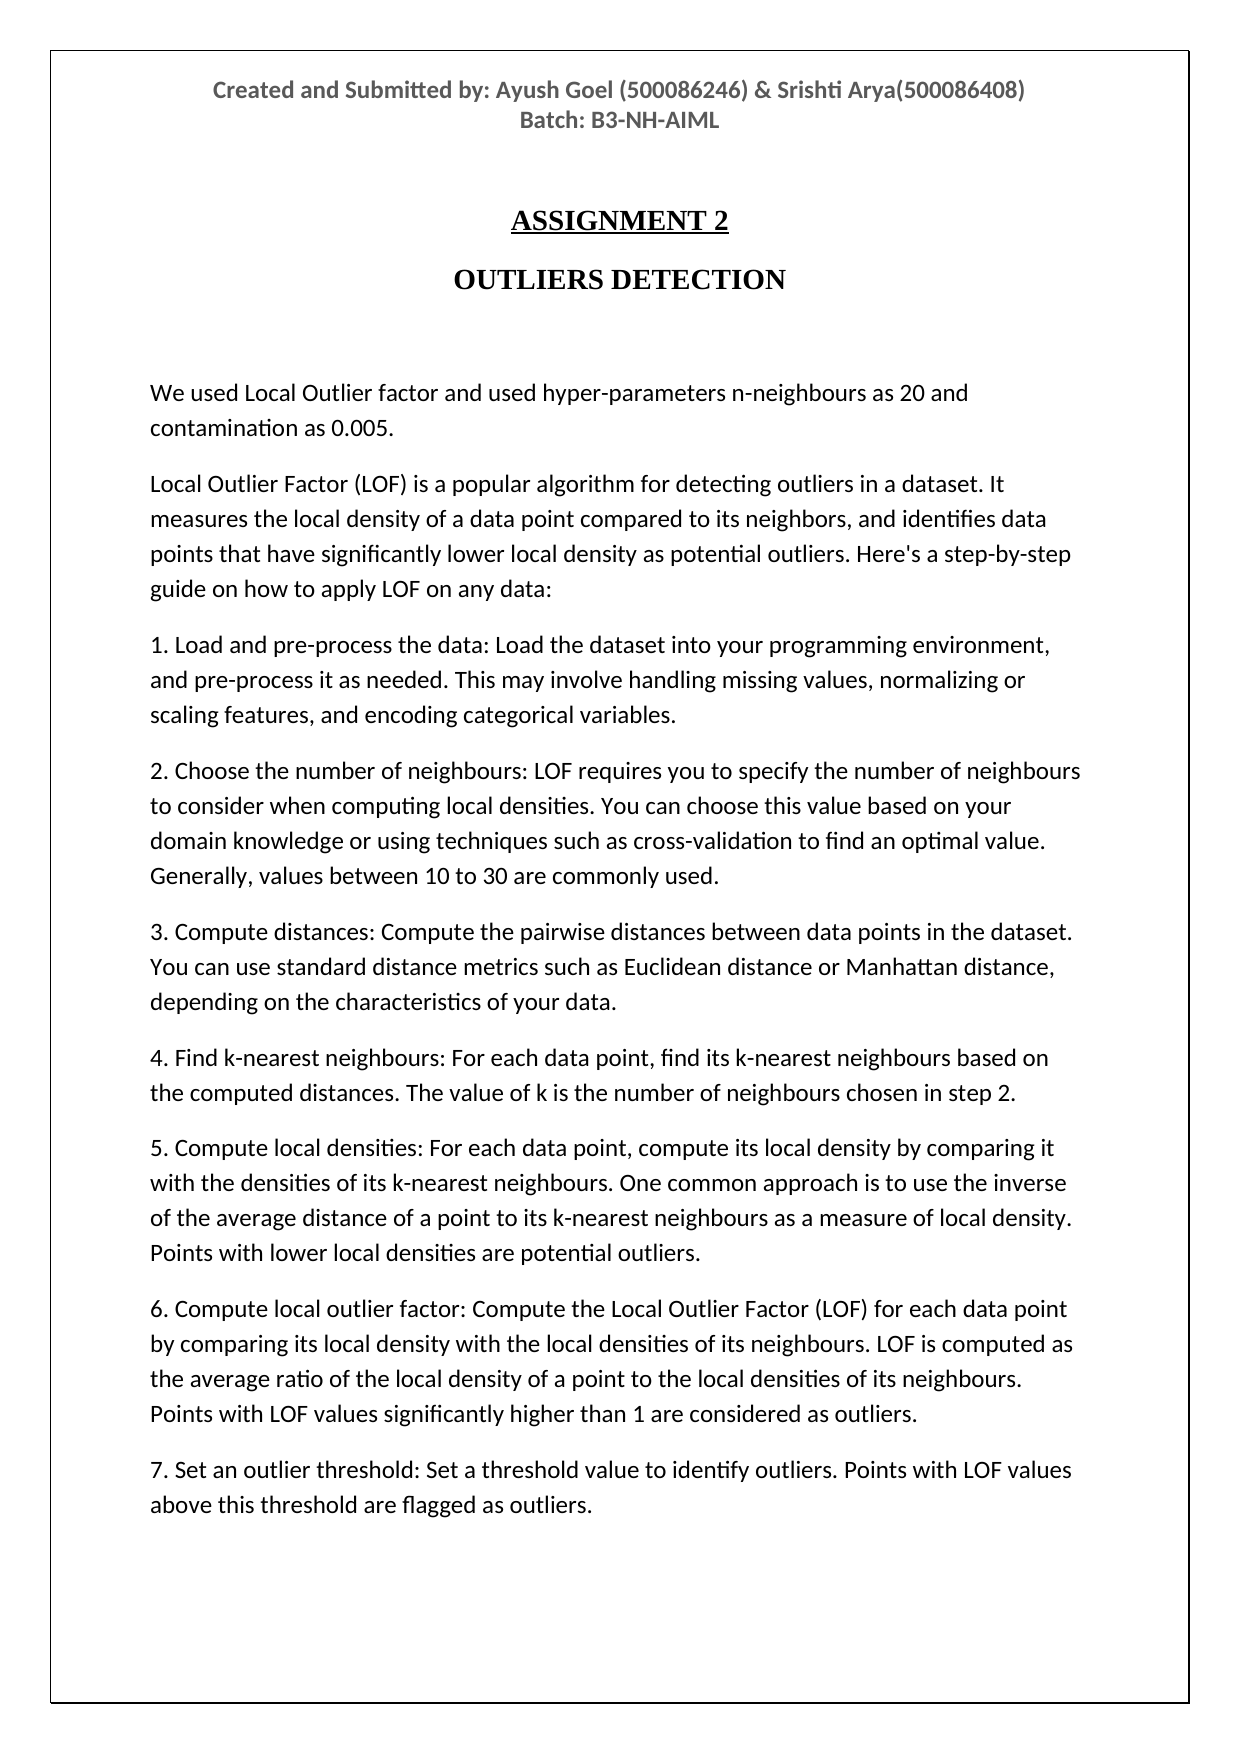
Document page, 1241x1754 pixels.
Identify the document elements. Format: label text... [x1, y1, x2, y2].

text 2. Choose the number of neighbours: LOF requires you to specify the number of neighbours to consider when computing local densities. You can choose this value based on your domain knowledge or using techniques such as cross-validation to find an optimal value. Generally, values between 10 to 30 are commonly used. [150, 755, 1089, 891]
text OUTLIERS DETECTION [150, 262, 1089, 296]
text 4. Find k-nearest neighbours: For each data point, find its k-nearest neighbours based on the computed distances. The value of k is the number of neighbours chosen in step 2. [150, 1042, 1089, 1107]
text 6. Compute local outlier factor: Compute the Local Outlier Factor (LOF) for each data point by comparing its local density with the local densities of its neighbours. LOF is computed as the average ratio of the local density of a point to the local densities of its neighbours. Points with LOF values significantly higher than 1 are considered as outliers. [150, 1293, 1089, 1429]
text Local Outlier Factor (LOF) is a popular algorithm for detecting outliers in a dataset. It measures the local density of a data point compared to its neighbors, and identifies data points that have significantly lower local density as potential outliers. Here's a step-by-step guide on how to apply LOF on any data: [150, 468, 1089, 604]
text 1. Load and pre-process the data: Load the dataset into your programming environment, and pre-process it as needed. This may involve handling missing values, normalizing or scaling features, and encoding categorical variables. [150, 629, 1089, 730]
text ASSIGNMENT 2 [150, 203, 1089, 237]
text 7. Set an outlier threshold: Set a threshold value to identify outliers. Points with LOF values above this threshold are flagged as outliers. [150, 1454, 1089, 1520]
text 5. Compute local densities: For each data point, compute its local density by comparing it with the densities of its k-nearest neighbours. One common approach is to use the inverse of the average distance of a point to its k-nearest neighbours as a measure of local density. Points with lower local densities are potential outliers. [150, 1133, 1089, 1268]
text We used Local Outlier factor and used hyper-parameters n-neighbours as 20 and contamination as 0.005. [150, 378, 1089, 443]
text 3. Compute distances: Compute the pairwise distances between data points in the dataset. You can use standard distance metrics such as Euclidean distance or Manhattan distance, depending on the characteristics of your data. [150, 916, 1089, 1016]
